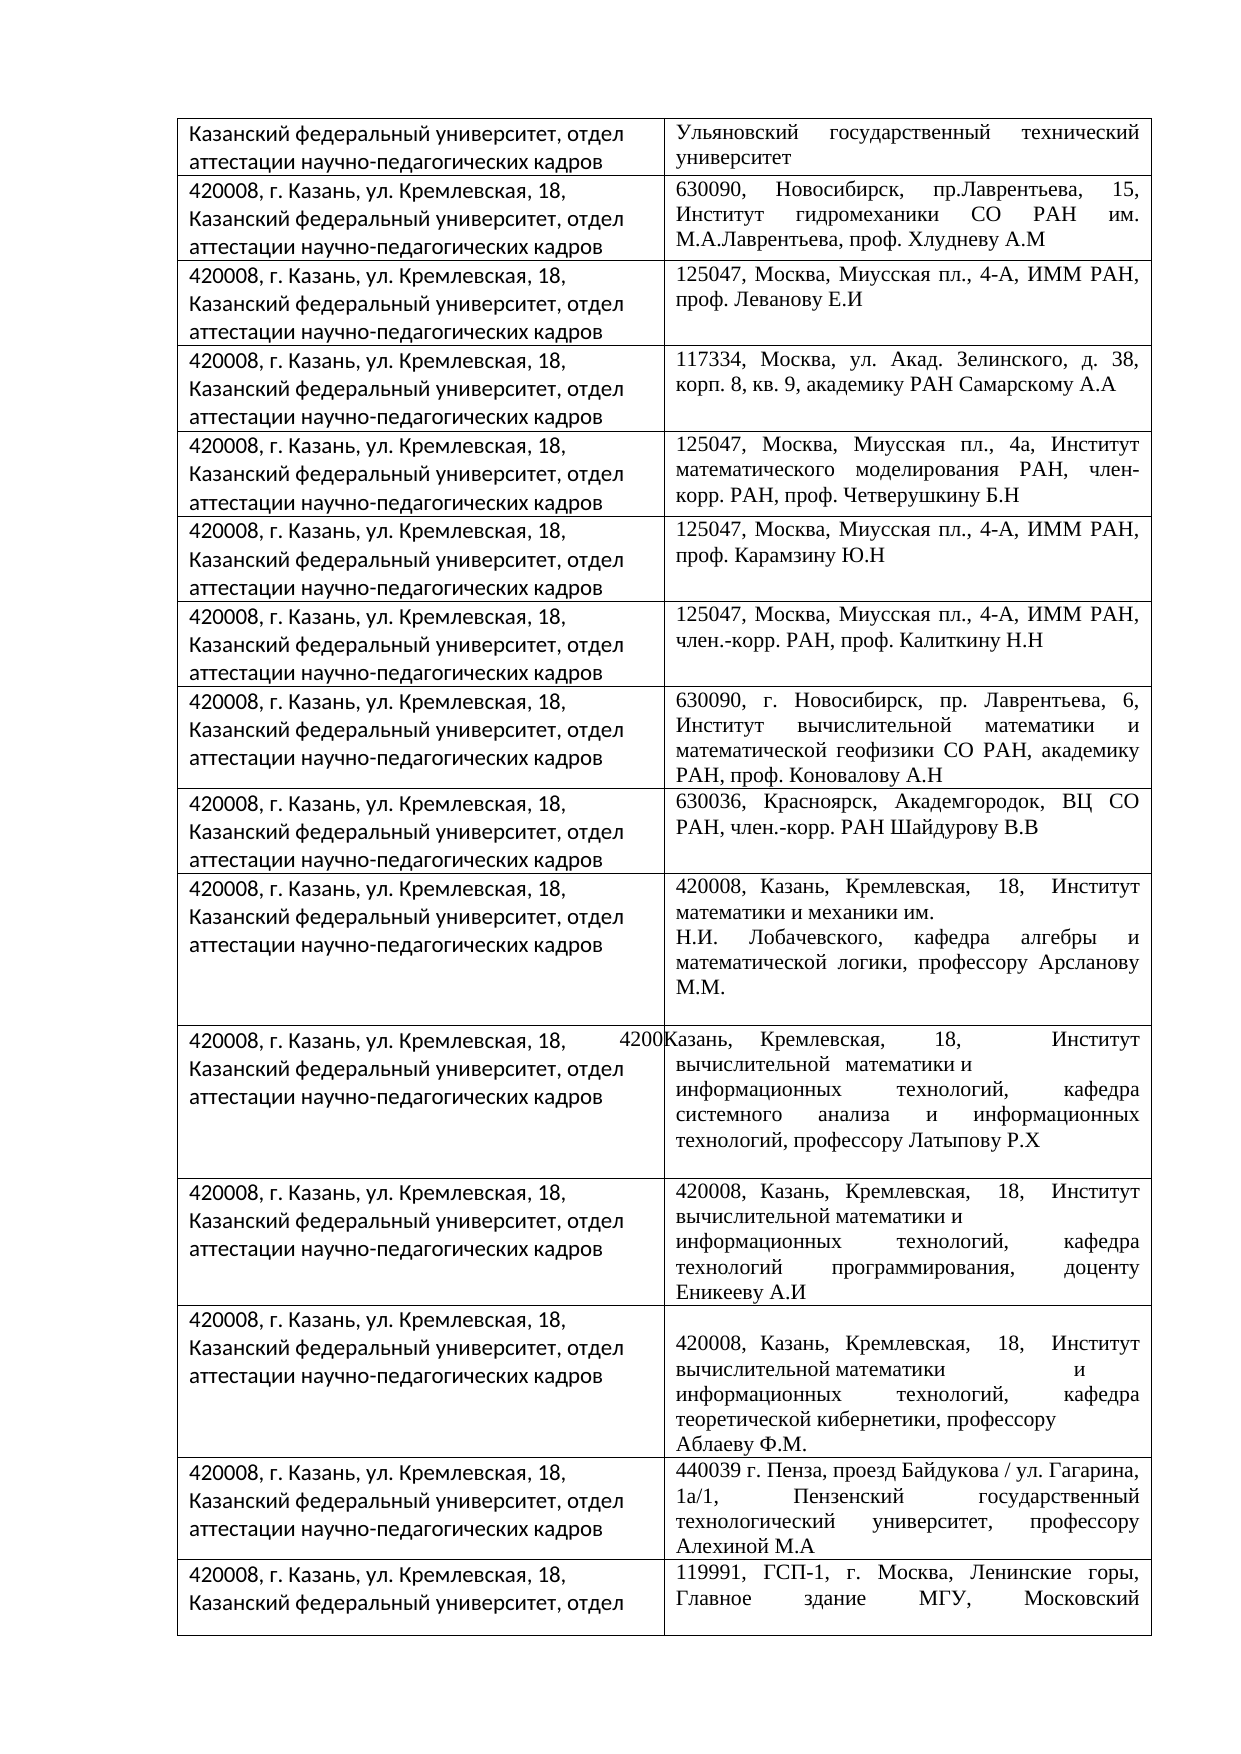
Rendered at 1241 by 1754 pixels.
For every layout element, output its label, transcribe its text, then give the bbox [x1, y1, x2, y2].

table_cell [178, 1560, 664, 1635]
table_cell 420008, г. Казань, ул. Кремлевская, 18, Казанский федеральный университет, отдел аттестации научно-педагогических кадров [178, 432, 664, 516]
table_cell 420008, г. Казань, ул. Кремлевская, 18, Казанский федеральный университет, отдел аттестации научно-педагогических кадров [178, 874, 664, 1025]
table_cell 420008, г. Казань, ул. Кремлевская, 18, Казанский федеральный университет, отдел аттестации научно-педагогических кадров [178, 602, 664, 686]
table_cell 630090, г. Новосибирск, пр. Лаврентьева, 6, Институт вычислительной математики и математической геофизики СО РАН, академику РАН, проф. Коновалову А.Н [665, 687, 1151, 788]
table_cell 420008, г. Казань, ул. Кремлевская, 18, Казанский федеральный университет, отдел аттестации научно-педагогических кадров [178, 687, 664, 788]
table_cell 630036, Красноярск, Академгородок, ВЦ СО РАН, член.-корр. РАН Шайдурову В.В [665, 789, 1151, 873]
table_cell 420008, г. Казань, ул. Кремлевская, 18, Казанский федеральный университет, отдел аттестации научно-педагогических кадров [178, 176, 664, 260]
table_cell 420008, г. Казань, ул. Кремлевская, 18, Казанский федеральный университет, отдел аттестации научно-педагогических кадров [178, 1179, 664, 1304]
table_cell 125047, Москва, Миусская пл., 4-А, ИММ РАН, проф. Леванову Е.И [665, 261, 1151, 345]
table_cell 4200Казань, Кремлевская, 18, Институт вычислительной математики и информационных технологий, кафедра системного анализа и информационных технологий, профессору Латыпову Р.Х [665, 1026, 1151, 1177]
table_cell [665, 1560, 1151, 1635]
table_cell 420008, г. Казань, ул. Кремлевская, 18, Казанский федеральный университет, отдел аттестации научно-педагогических кадров [178, 261, 664, 345]
table_cell 420008, г. Казань, ул. Кремлевская, 18, Казанский федеральный университет, отдел аттестации научно-педагогических кадров [178, 1458, 664, 1559]
table_cell 125047, Москва, Миусская пл., 4а, Институт математического моделирования РАН, член-корр. РАН, проф. Четверушкину Б.Н [665, 432, 1151, 516]
table_cell 125047, Москва, Миусская пл., 4-А, ИММ РАН, проф. Карамзину Ю.Н [665, 517, 1151, 601]
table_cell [665, 119, 1151, 175]
table_cell 420008, Казань, Кремлевская, 18, Институт вычислительной математики и информационных технологий, кафедра теоретической кибернетики, профессору Аблаеву Ф.М. [665, 1306, 1151, 1457]
table_cell 420008, г. Казань, ул. Кремлевская, 18, Казанский федеральный университет, отдел аттестации научно-педагогических кадров [178, 517, 664, 601]
table_cell 630090, Новосибирск, пр.Лаврентьева, 15, Институт гидромеханики СО РАН им. М.А.Лаврентьева, проф. Хлудневу А.М [665, 176, 1151, 260]
table_cell 117334, Москва, ул. Акад. Зелинского, д. 38, корп. 8, кв. 9, академику РАН Самарскому А.А [665, 346, 1151, 431]
table_cell 125047, Москва, Миусская пл., 4-А, ИММ РАН, член.-корр. РАН, проф. Калиткину Н.Н [665, 602, 1151, 686]
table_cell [178, 119, 664, 175]
table_cell 420008, г. Казань, ул. Кремлевская, 18, Казанский федеральный университет, отдел аттестации научно-педагогических кадров [178, 789, 664, 873]
table_cell 420008, г. Казань, ул. Кремлевская, 18, Казанский федеральный университет, отдел аттестации научно-педагогических кадров [178, 1306, 664, 1457]
table_cell 420008, г. Казань, ул. Кремлевская, 18, Казанский федеральный университет, отдел аттестации научно-педагогических кадров [178, 1026, 664, 1177]
table_cell 420008, Казань, Кремлевская, 18, Институт вычислительной математики и информационных технологий, кафедра технологий программирования, доценту Еникееву А.И [665, 1179, 1151, 1304]
table_cell 420008, г. Казань, ул. Кремлевская, 18, Казанский федеральный университет, отдел аттестации научно-педагогических кадров [178, 346, 664, 431]
table_cell 440039 г. Пенза, проезд Байдукова / ул. Гагарина, 1а/1, Пензенский государственный технологический университет, профессору Алехиной М.А [665, 1458, 1151, 1559]
table_cell 420008, Казань, Кремлевская, 18, Институт математики и механики им. Н.И. Лобачевского, кафедра алгебры и математической логики, профессору Арсланову М.М. [665, 874, 1151, 1025]
